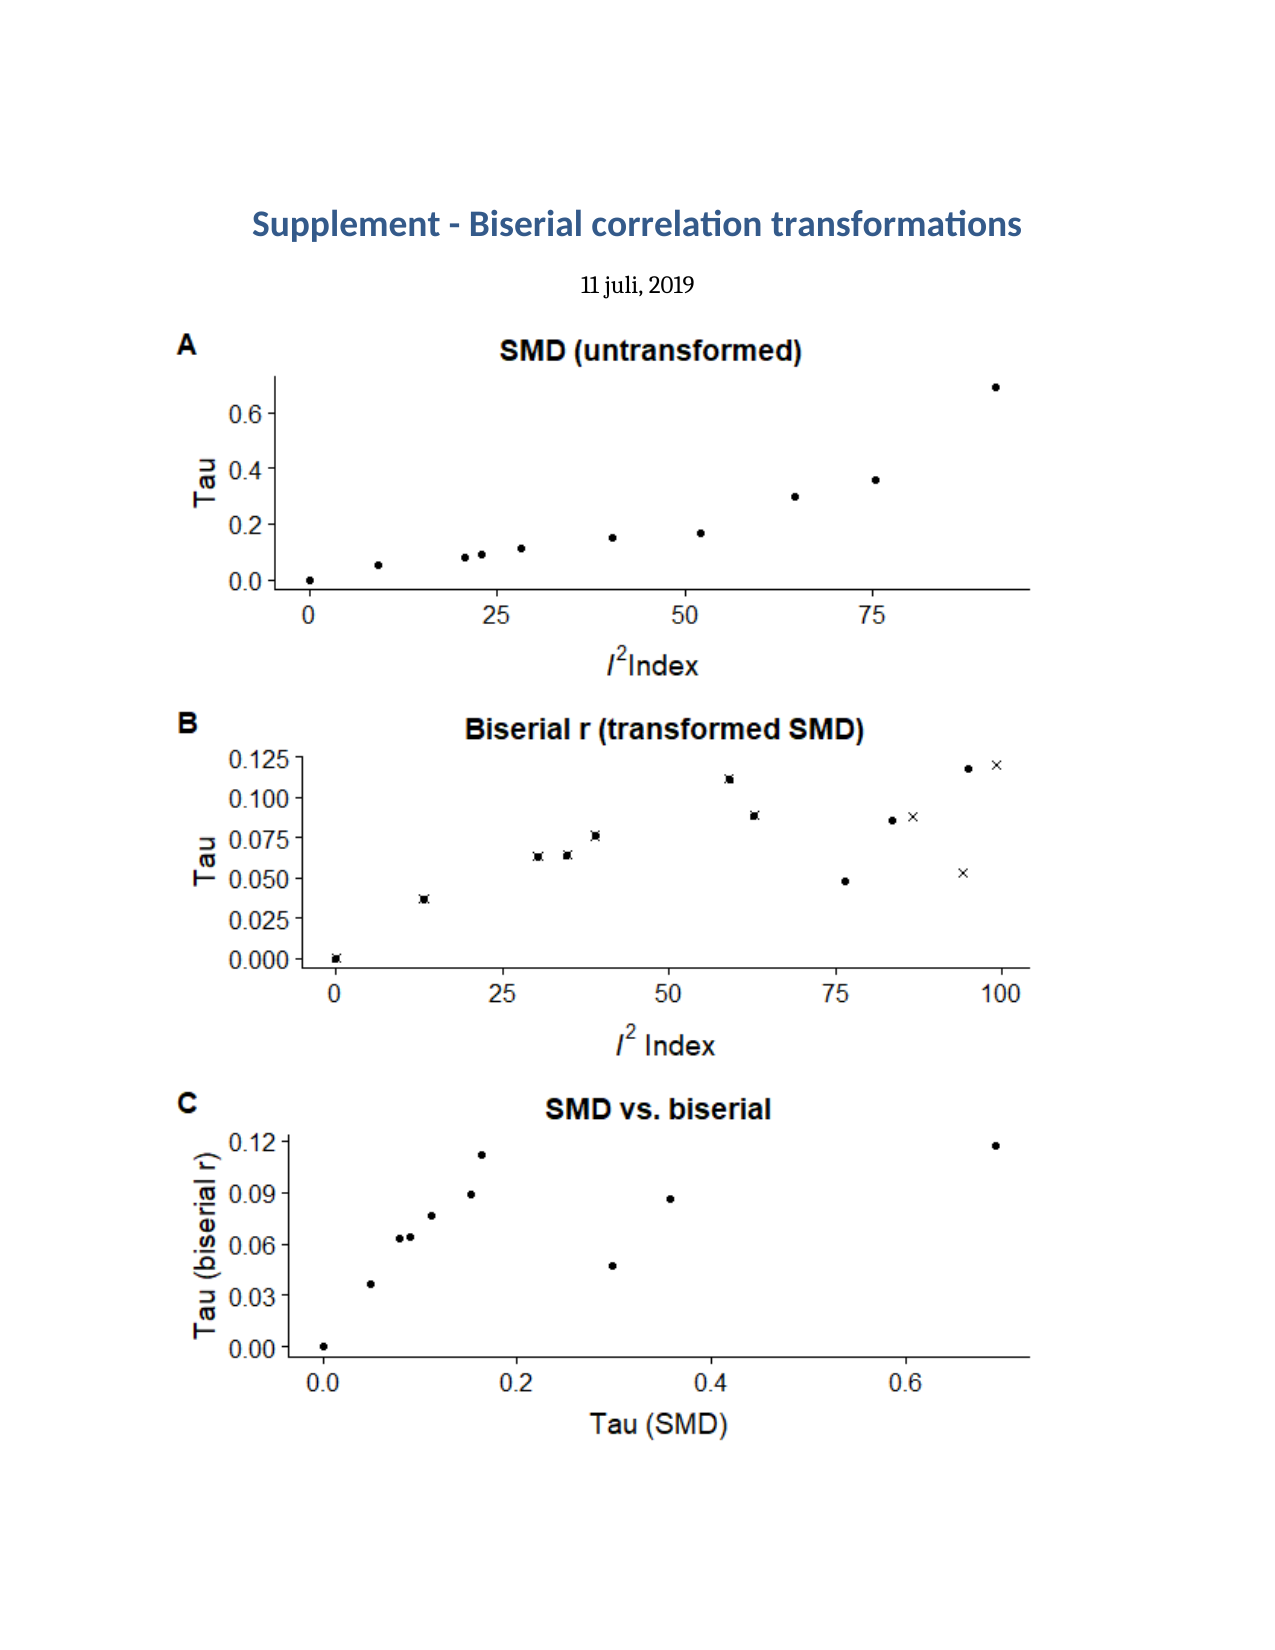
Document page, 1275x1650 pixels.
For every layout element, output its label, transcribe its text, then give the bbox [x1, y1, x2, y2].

text 11 juli, 2019 [150, 271, 1125, 299]
title Supplement - Biserial correlation transformations [150, 200, 1125, 246]
picture [168, 320, 1044, 1457]
